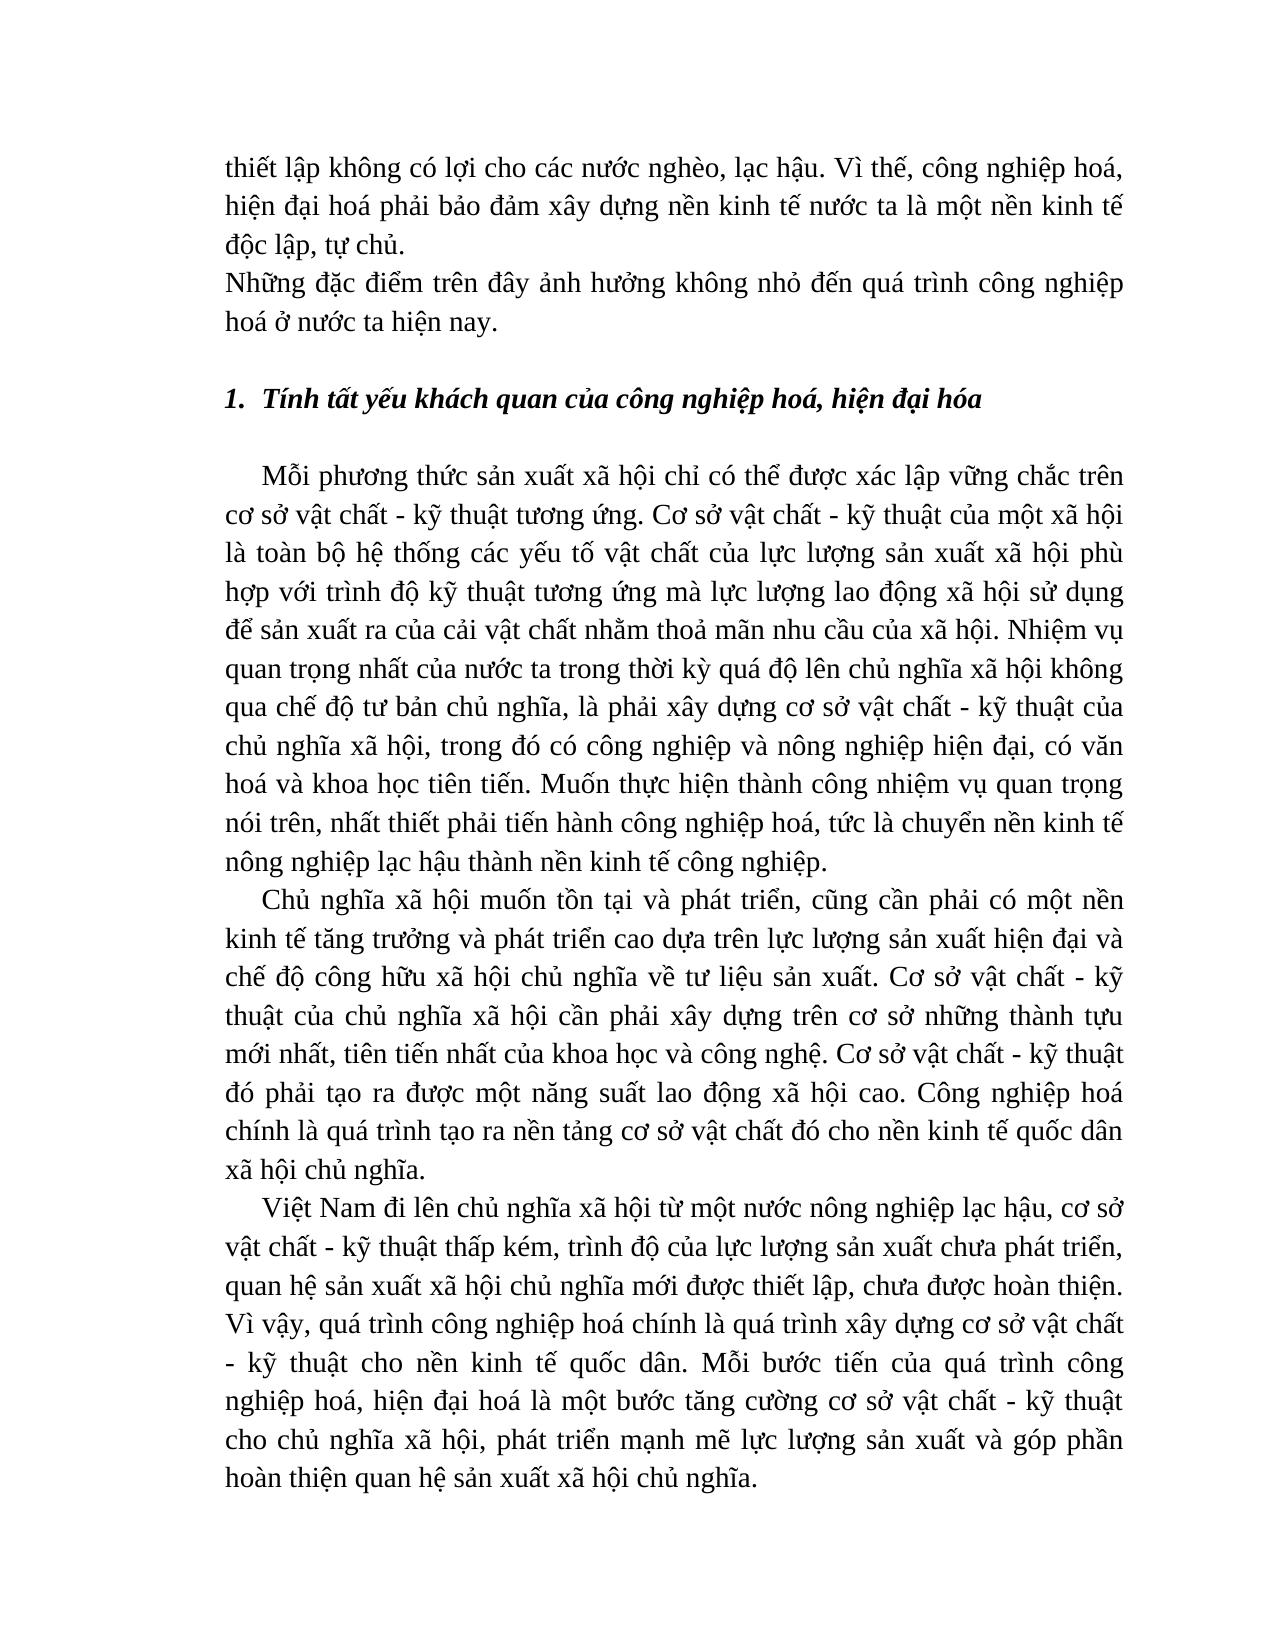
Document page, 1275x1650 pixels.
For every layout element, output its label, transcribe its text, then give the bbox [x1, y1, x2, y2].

list Tính tất yếu khách quan của công nghiệp hoá, hiện đại hóa [224, 381, 1125, 415]
list Việt Nam đi lên chủ nghĩa xã hội từ một nước nông nghiệp lạc hậu, cơ sở vật chất - kỹ thuật thấp kém, trình độ của lực lượng sản xuất chưa phát triển, quan hệ sản xuất xã hội chủ nghĩa mới được thiết lập, chưa được hoàn thiện. Vì vậy, quá trình công nghiệp hoá chính là quá trình xây dựng cơ sở vật chất - kỹ thuật cho nền kinh tế quốc dân. Mỗi bước tiến của quá trình công nghiệp hoá, hiện đại hoá là một bước tăng cường cơ sở vật chất - kỹ thuật cho chủ nghĩa xã hội, phát triển mạnh mẽ lực lượng sản xuất và góp phần hoàn thiện quan hệ sản xuất xã hội chủ nghĩa. [225, 1191, 1125, 1494]
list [225, 150, 1125, 261]
list Chủ nghĩa xã hội muốn tồn tại và phát triển, cũng cần phải có một nền kinh tế tăng trưởng và phát triển cao dựa trên lực lượng sản xuất hiện đại và chế độ công hữu xã hội chủ nghĩa về tư liệu sản xuất. Cơ sở vật chất - kỹ thuật của chủ nghĩa xã hội cần phải xây dựng trên cơ sở những thành tựu mới nhất, tiên tiến nhất của khoa học và công nghệ. Cơ sở vật chất - kỹ thuật đó phải tạo ra được một năng suất lao động xã hội cao. Công nghiệp hoá chính là quá trình tạo ra nền tảng cơ sở vật chất đó cho nền kinh tế quốc dân xã hội chủ nghĩa. [225, 882, 1125, 1186]
list Những đặc điểm trên đây ảnh hưởng không nhỏ đến quá trình công nghiệp hoá ở nước ta hiện nay. [225, 266, 1125, 338]
list Mỗi phương thức sản xuất xã hội chỉ có thể được xác lập vững chắc trên cơ sở vật chất - kỹ thuật tương ứng. Cơ sở vật chất - kỹ thuật của một xã hội là toàn bộ hệ thống các yếu tố vật chất của lực lượng sản xuất xã hội phù hợp với trình độ kỹ thuật tương ứng mà lực lượng lao động xã hội sử dụng để sản xuất ra của cải vật chất nhằm thoả mãn nhu cầu của xã hội. Nhiệm vụ quan trọng nhất của nước ta trong thời kỳ quá độ lên chủ nghĩa xã hội không qua chế độ tư bản chủ nghĩa, là phải xây dựng cơ sở vật chất - kỹ thuật của chủ nghĩa xã hội, trong đó có công nghiệp và nông nghiệp hiện đại, có văn hoá và khoa học tiên tiến. Muốn thực hiện thành công nhiệm vụ quan trọng nói trên, nhất thiết phải tiến hành công nghiệp hoá, tức là chuyển nền kinh tế nông nghiệp lạc hậu thành nền kinh tế công nghiệp. [225, 458, 1125, 877]
